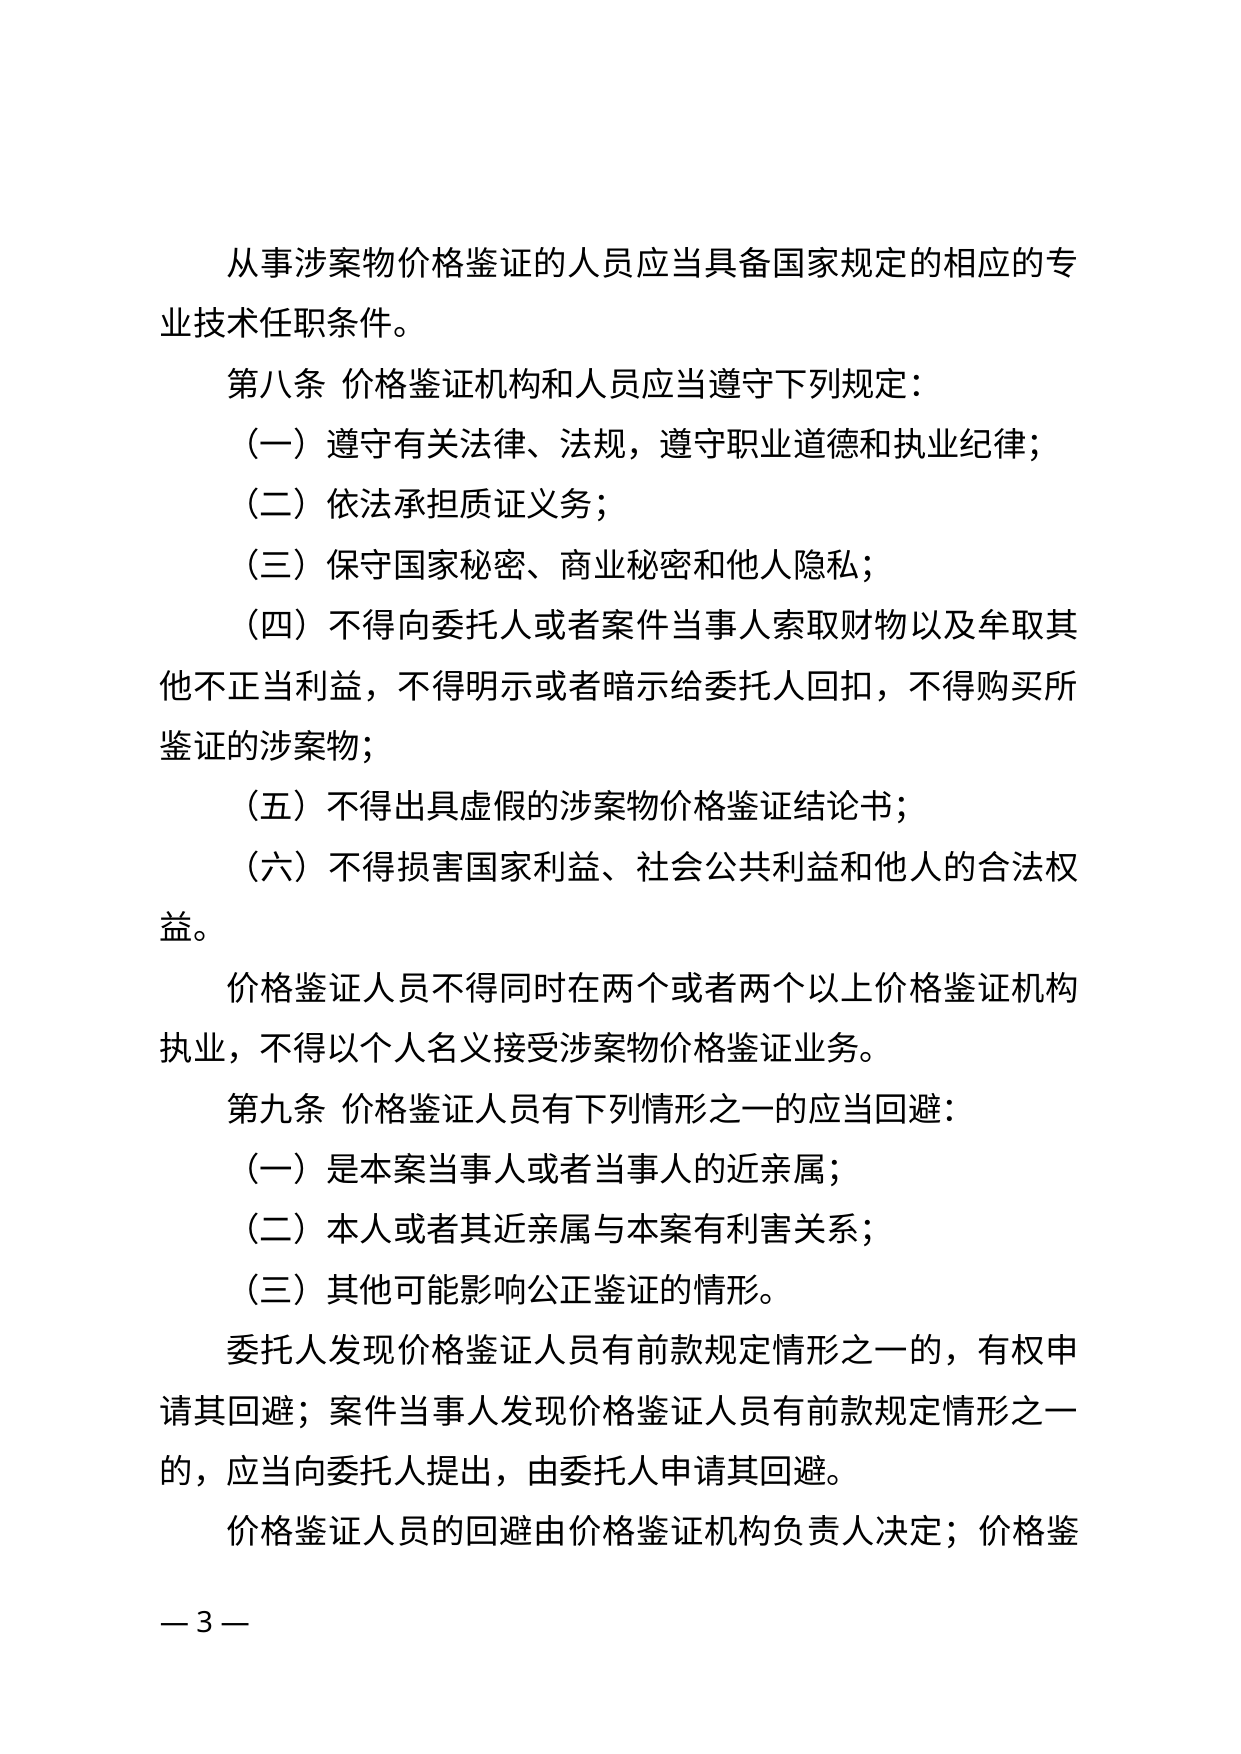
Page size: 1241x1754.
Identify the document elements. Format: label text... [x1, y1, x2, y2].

text 从事涉案物价格鉴证的人员应当具备国家规定的相应的专业技术任职条件。 [159, 224, 1081, 345]
text 第八条 价格鉴证机构和人员应当遵守下列规定： [159, 345, 1081, 406]
text （二）依法承担质证义务； [159, 466, 1081, 526]
text （三）其他可能影响公正鉴证的情形。 [159, 1251, 1081, 1312]
text （六）不得损害国家利益、社会公共利益和他人的合法权益。 [159, 828, 1081, 949]
text （三）保守国家秘密、商业秘密和他人隐私； [159, 526, 1081, 587]
text 价格鉴证人员不得同时在两个或者两个以上价格鉴证机构执业，不得以个人名义接受涉案物价格鉴证业务。 [159, 949, 1081, 1070]
text （二）本人或者其近亲属与本案有利害关系； [159, 1191, 1081, 1251]
text （一）遵守有关法律、法规，遵守职业道德和执业纪律； [159, 406, 1081, 466]
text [159, 1493, 1081, 1553]
text （五）不得出具虚假的涉案物价格鉴证结论书； [159, 768, 1081, 828]
text （四）不得向委托人或者案件当事人索取财物以及牟取其他不正当利益，不得明示或者暗示给委托人回扣，不得购买所鉴证的涉案物； [159, 587, 1081, 768]
text 第九条 价格鉴证人员有下列情形之一的应当回避： [159, 1070, 1081, 1131]
text 委托人发现价格鉴证人员有前款规定情形之一的，有权申请其回避；案件当事人发现价格鉴证人员有前款规定情形之一的，应当向委托人提出，由委托人申请其回避。 [159, 1312, 1081, 1493]
text （一）是本案当事人或者当事人的近亲属； [159, 1131, 1081, 1191]
